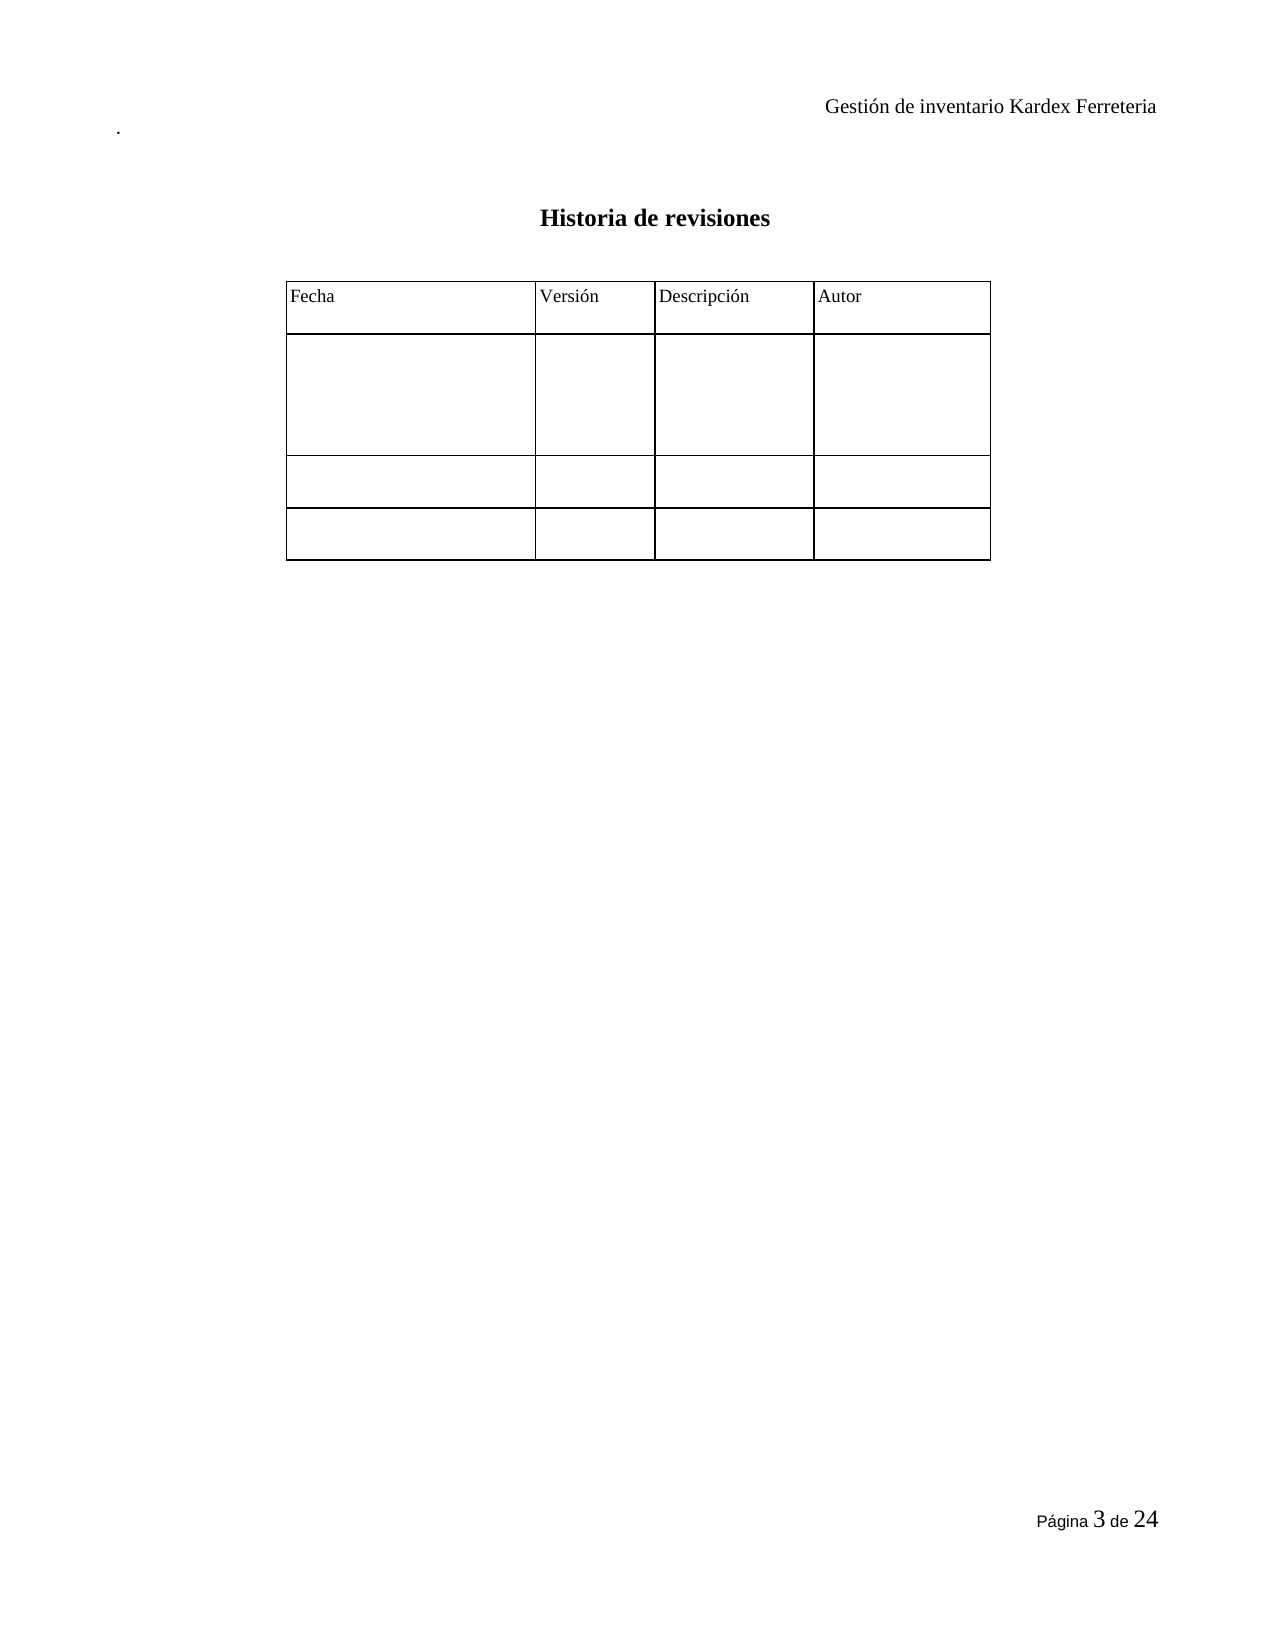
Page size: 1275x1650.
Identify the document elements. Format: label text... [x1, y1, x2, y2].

table_cell [790, 509, 813, 559]
table_cell [815, 335, 990, 455]
table_cell [815, 456, 990, 507]
table_cell [536, 335, 654, 455]
table_header Versión [536, 282, 654, 333]
table_cell [656, 456, 789, 507]
table_header Fecha [287, 282, 535, 333]
table_cell [790, 335, 813, 455]
table_cell [656, 335, 789, 455]
table_header Autor [815, 282, 990, 333]
table_cell [536, 509, 654, 559]
subtitle Historia de revisiones [119, 203, 1189, 232]
table_header [790, 282, 813, 333]
table_cell [536, 456, 654, 507]
table_cell [287, 335, 535, 455]
table_cell [790, 456, 813, 507]
table_header Descripción [656, 282, 789, 333]
table_cell [656, 509, 789, 559]
table_cell [815, 509, 990, 559]
table_cell [287, 509, 535, 559]
table_cell [287, 456, 535, 507]
